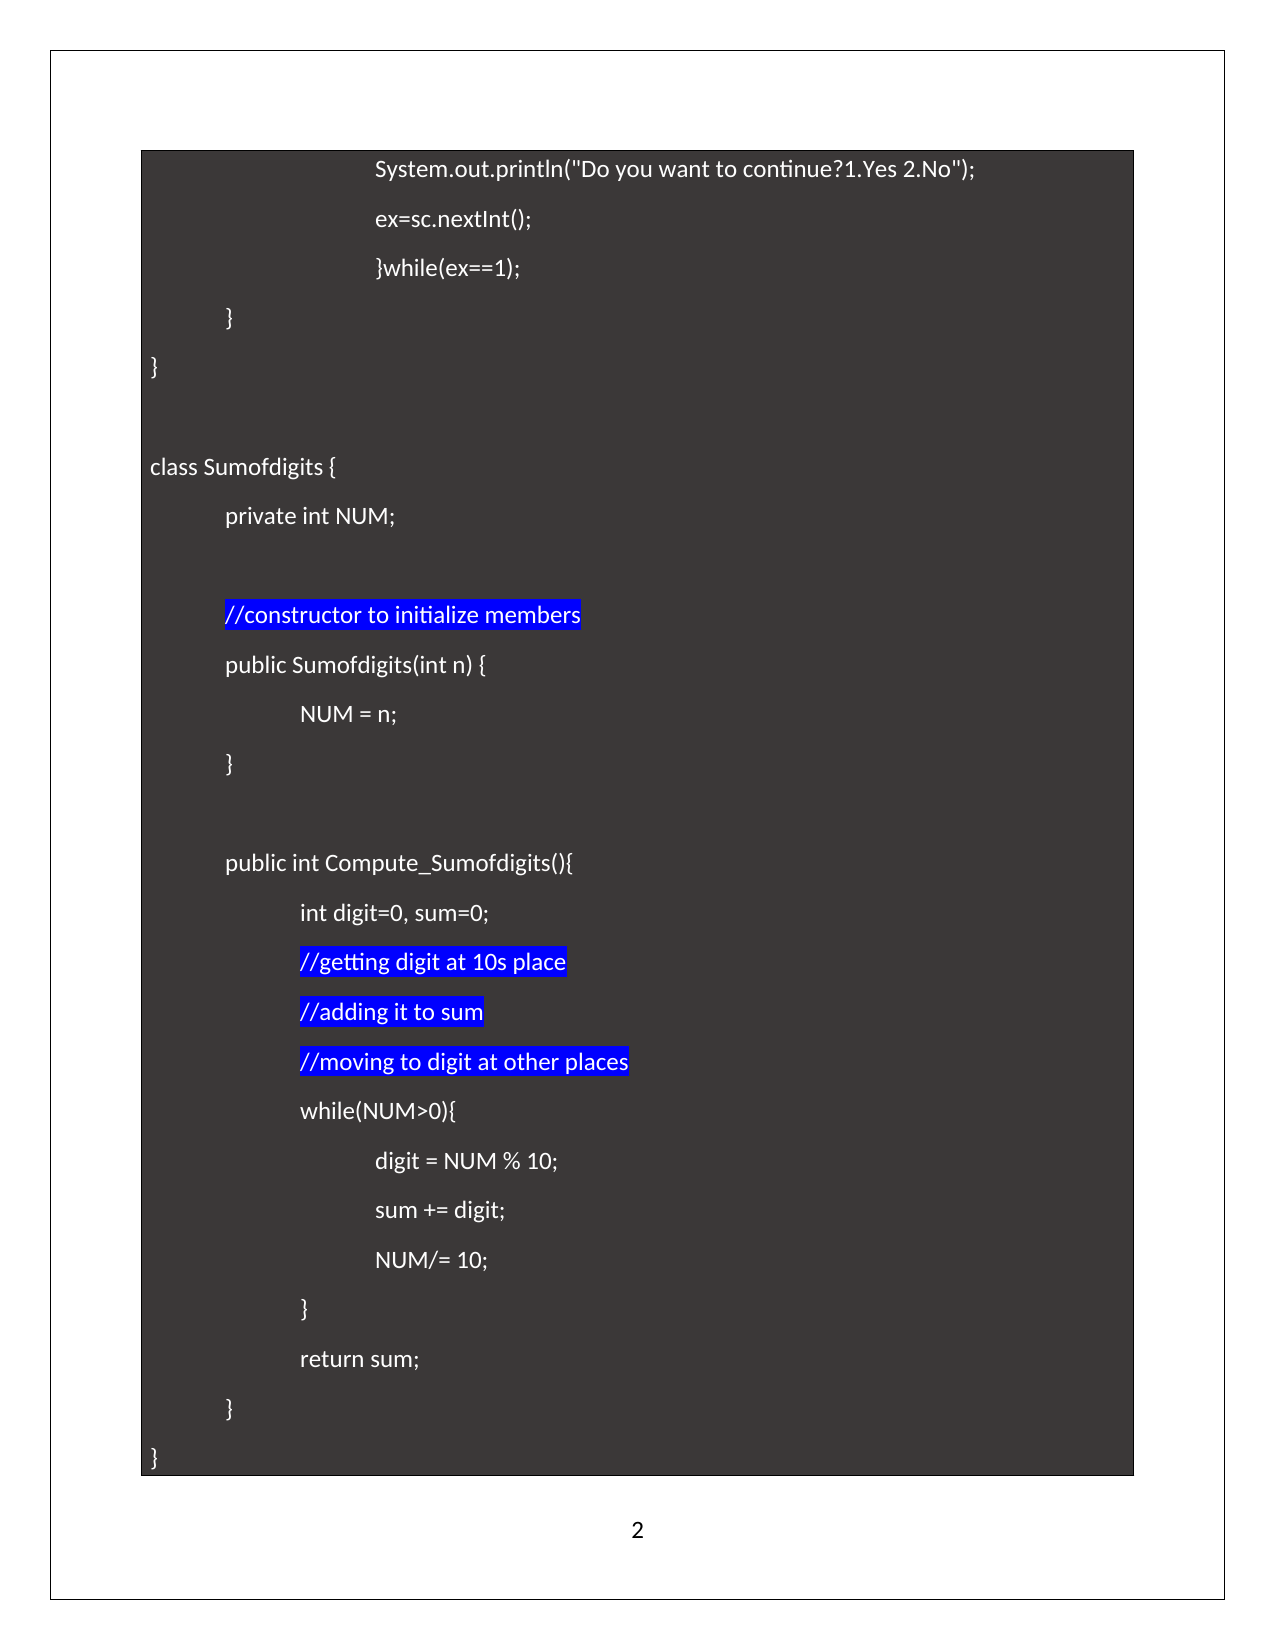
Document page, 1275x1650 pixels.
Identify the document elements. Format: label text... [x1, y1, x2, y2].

text int digit=0, sum=0; [142, 894, 1133, 927]
text NUM/= 10; [142, 1241, 1133, 1274]
text //constructor to initialize members [142, 596, 1133, 630]
text } [142, 1389, 1133, 1423]
text //adding it to sum [142, 993, 1133, 1027]
text System.out.println("Do you want to continue?1.Yes 2.No"); [142, 151, 1133, 184]
text } [142, 1290, 1133, 1324]
text digit = NUM % 10; [142, 1142, 1133, 1175]
text } [142, 1439, 1133, 1475]
text //getting digit at 10s place [142, 943, 1133, 977]
text ex=sc.nextInt(); [142, 199, 1133, 233]
text public Sumofdigits(int n) { [142, 646, 1133, 679]
text NUM = n; [142, 695, 1133, 729]
text class Sumofdigits { [142, 447, 1133, 481]
text private int NUM; [142, 497, 1133, 531]
text }while(ex==1); [142, 249, 1133, 283]
text //moving to digit at other places [142, 1042, 1133, 1076]
text sum += digit; [142, 1191, 1133, 1225]
text while(NUM>0){ [142, 1092, 1133, 1126]
text public int Compute_Sumofdigits(){ [142, 844, 1133, 878]
text } [142, 745, 1133, 779]
text } [142, 299, 1133, 332]
text return sum; [142, 1340, 1133, 1374]
text } [142, 348, 1133, 382]
